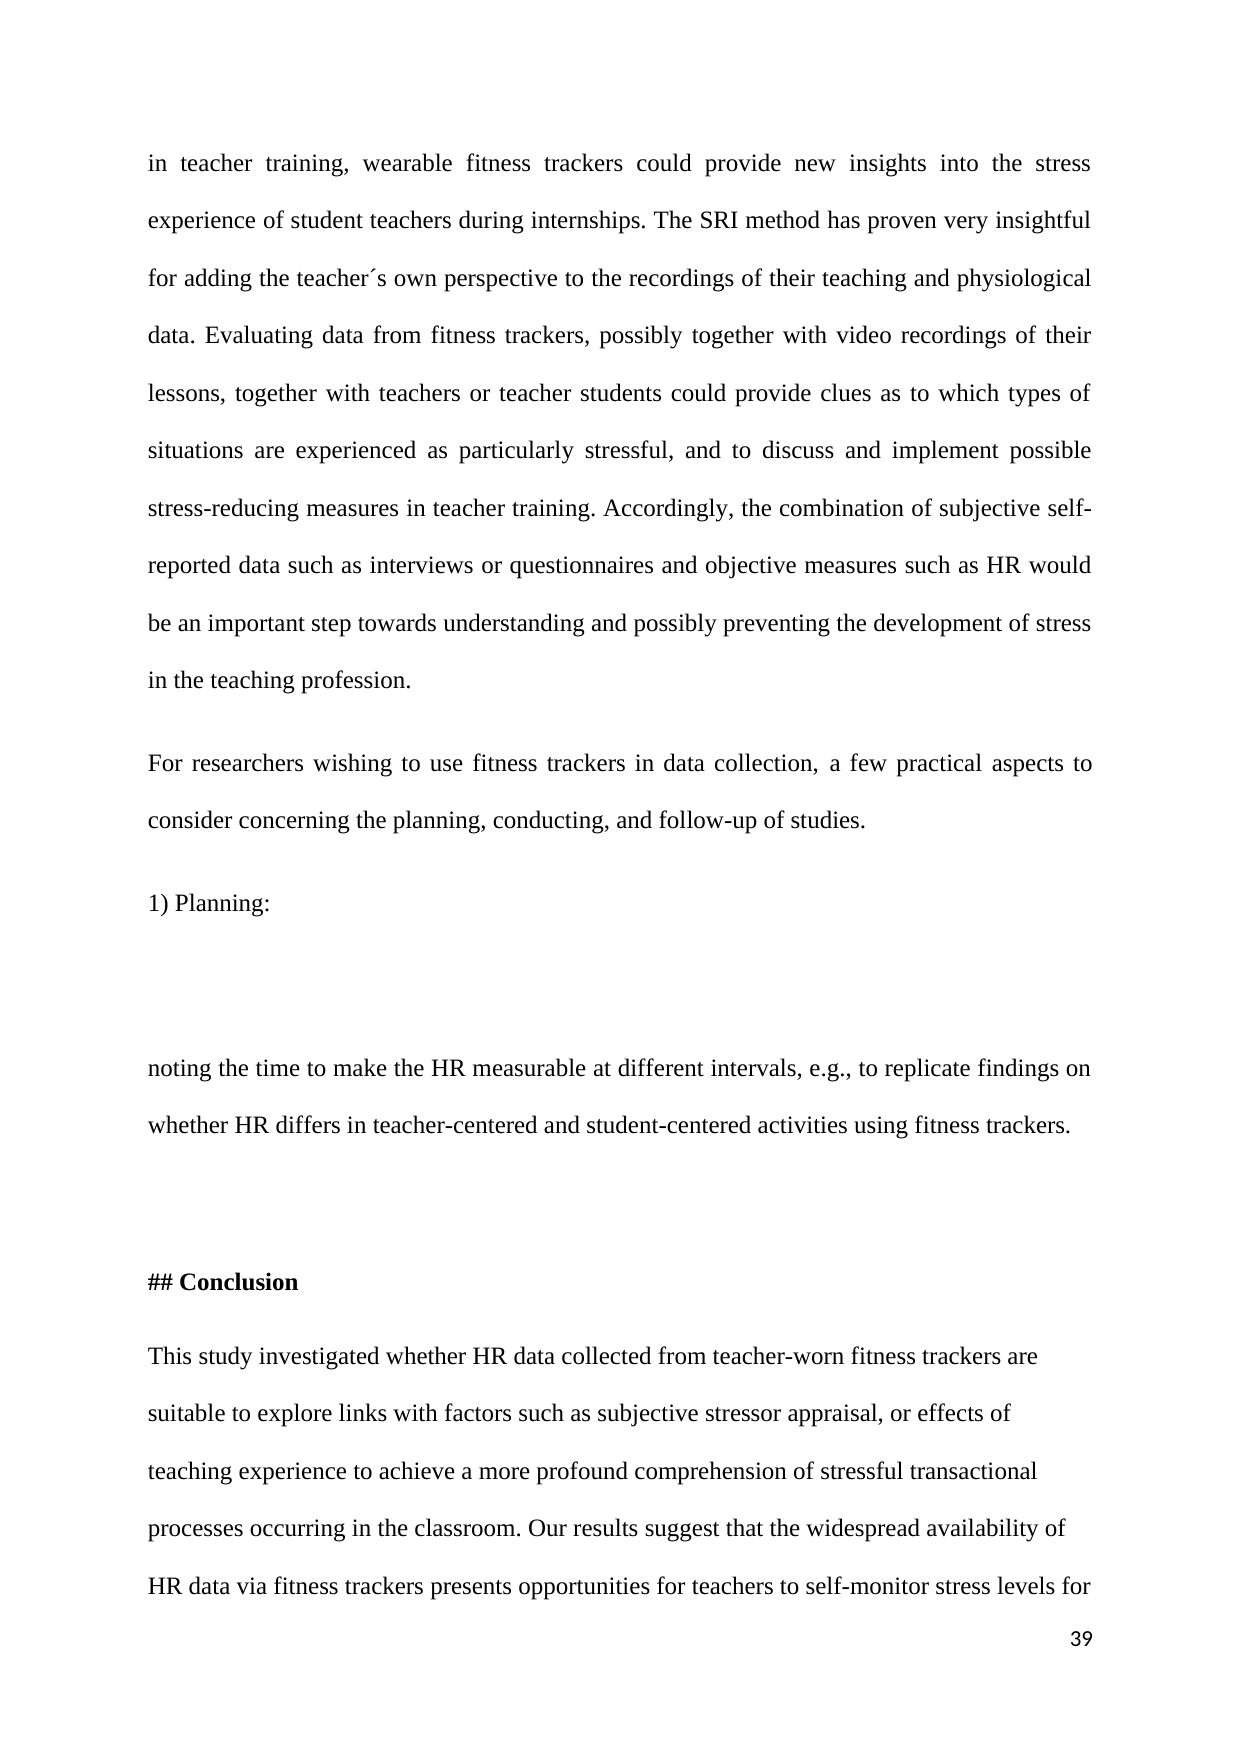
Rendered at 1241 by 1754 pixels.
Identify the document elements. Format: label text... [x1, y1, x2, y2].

text noting the time to make the HR measurable at different intervals, e.g., to replicate findings on whether HR differs in teacher-centered and student-centered activities using fitness trackers. [148, 1053, 1093, 1139]
text 1) Planning: [148, 888, 1093, 916]
text For researchers wishing to use fitness trackers in data collection, a few practical aspects to consider concerning the planning, conducting, and follow-up of studies. [148, 748, 1093, 834]
text ## Conclusion [148, 1267, 1093, 1296]
